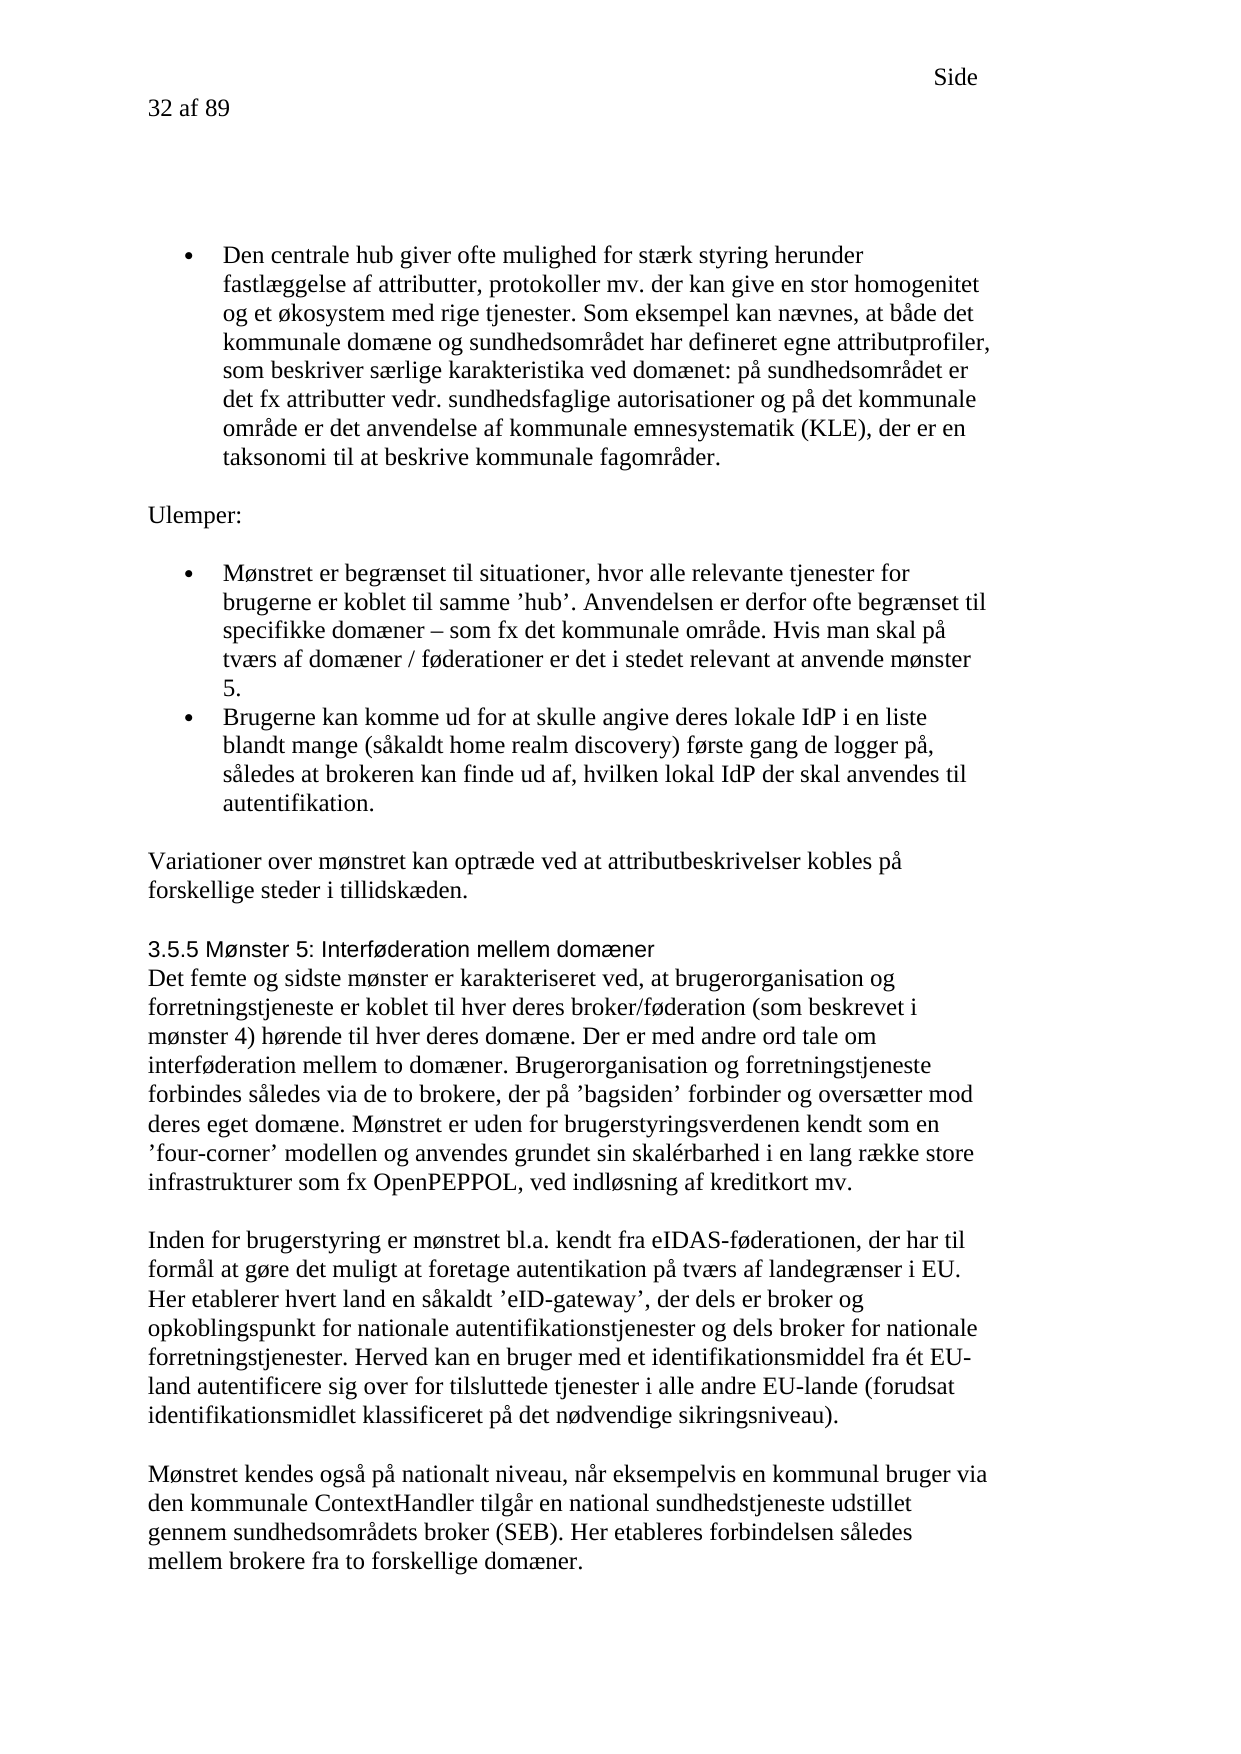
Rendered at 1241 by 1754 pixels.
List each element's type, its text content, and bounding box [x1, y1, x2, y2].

text Det femte og sidste mønster er karakteriseret ved, at brugerorganisation og forretningstjeneste er koblet til hver deres broker/føderation (som beskrevet i mønster 4) hørende til hver deres domæne. Der er med andre ord tale om interføderation mellem to domæner. Brugerorganisation og forretningstjeneste forbindes således via de to brokere, der på ’bagsiden’ forbinder og oversætter mod deres eget domæne. Mønstret er uden for brugerstyringsverdenen kendt som en ’four-corner’ modellen og anvendes grundet sin skalérbarhed i en lang række store infrastrukturer som fx OpenPEPPOL, ved indløsning af kreditkort mv. [148, 962, 992, 1196]
text Mønstret kendes også på nationalt niveau, når eksempelvis en kommunal bruger via den kommunale ContextHandler tilgår en national sundhedstjeneste udstillet gennem sundhedsområdets broker (SEB). Her etableres forbindelsen således mellem brokere fra to forskellige domæner. [148, 1458, 992, 1575]
text Variationer over mønstret kan optræde ved at attributbeskrivelser kobles på forskellige steder i tillidskæden. [148, 846, 992, 904]
list Mønstret er begrænset til situationer, hvor alle relevante tjenester for brugerne er koblet til samme ’hub’. Anvendelsen er derfor ofte begrænset til specifikke domæner – som fx det kommunale område. Hvis man skal på tværs af domæner / føderationer er det i stedet relevant at anvende mønster 5. [185, 558, 992, 702]
subtitle Mønster 5: Interføderation mellem domæner [148, 933, 992, 962]
text Ulemper: [148, 499, 992, 529]
list Brugerne kan komme ud for at skulle angive deres lokale IdP i en liste blandt mange (såkaldt home realm discovery) første gang de logger på, således at brokeren kan finde ud af, hvilken lokal IdP der skal anvendes til autentifikation. [185, 702, 992, 817]
text Inden for brugerstyring er mønstret bl.a. kendt fra eIDAS-føderationen, der har til formål at gøre det muligt at foretage autentikation på tværs af landegrænser i EU. Her etablerer hvert land en såkaldt ’eID-gateway’, der dels er broker og opkoblingspunkt for nationale autentifikationstjenester og dels broker for nationale forretningstjenester. Herved kan en bruger med et identifikationsmiddel fra ét EU-land autentificere sig over for tilsluttede tjenester i alle andre EU-lande (forudsat identifikationsmidlet klassificeret på det nødvendige sikringsniveau). [148, 1225, 992, 1429]
list Den centrale hub giver ofte mulighed for stærk styring herunder fastlæggelse af attributter, protokoller mv. der kan give en stor homogenitet og et økosystem med rige tjenester. Som eksempel kan nævnes, at både det kommunale domæne og sundhedsområdet har defineret egne attributprofiler, som beskriver særlige karakteristika ved domænet: på sundhedsområdet er det fx attributter vedr. sundhedsfaglige autorisationer og på det kommunale område er det anvendelse af kommunale emnesystematik (KLE), der er en taksonomi til at beskrive kommunale fagområder. [185, 240, 992, 470]
